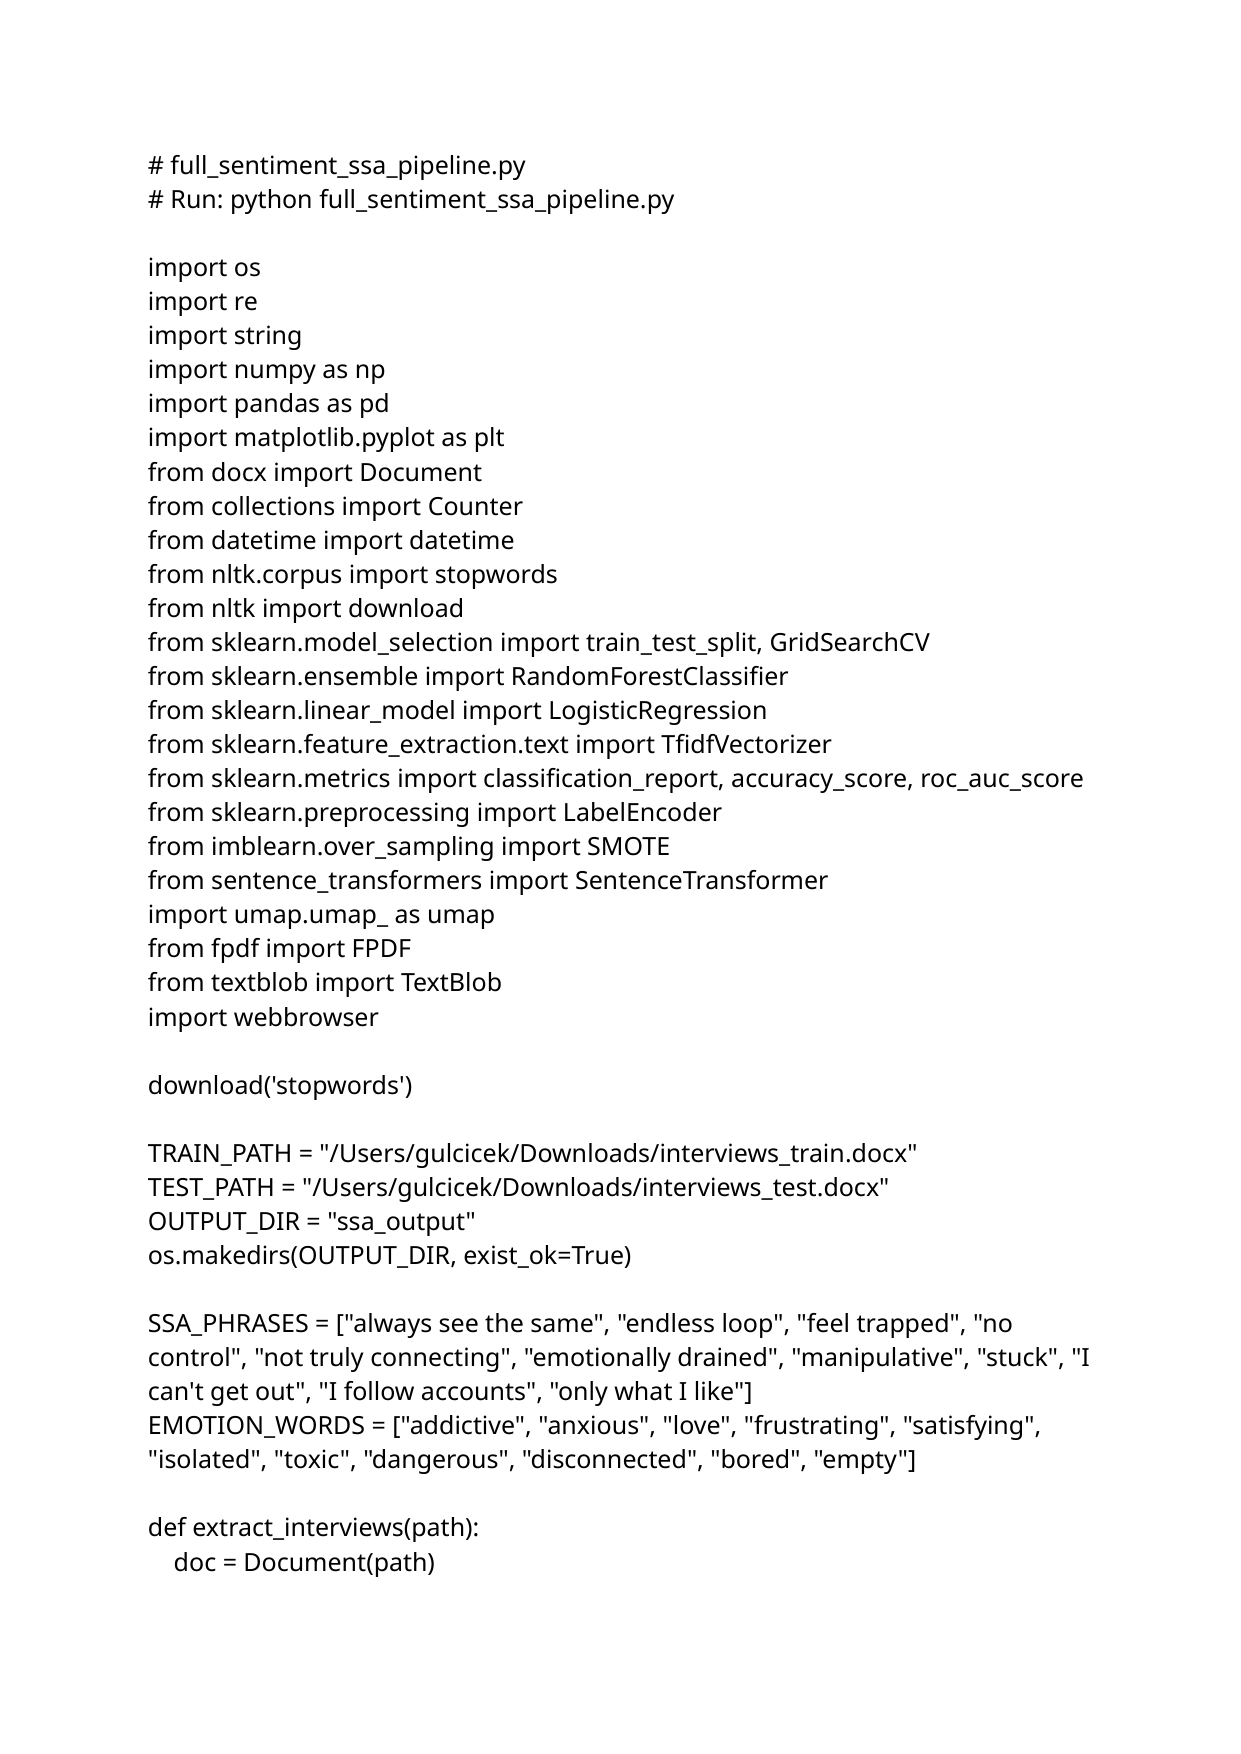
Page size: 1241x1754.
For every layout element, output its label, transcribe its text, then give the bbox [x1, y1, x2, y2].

text from sklearn.preprocessing import LabelEncoder [148, 795, 1093, 829]
text # Run: python full_sentiment_ssa_pipeline.py [148, 182, 1093, 216]
text TRAIN_PATH = "/Users/gulcicek/Downloads/interviews_train.docx" [148, 1135, 1093, 1169]
text from sklearn.metrics import classification_report, accuracy_score, roc_auc_score [148, 761, 1093, 795]
text import webbrowser [148, 999, 1093, 1033]
text doc = Document(path) [148, 1544, 1093, 1578]
text OUTPUT_DIR = "ssa_output" [148, 1203, 1093, 1238]
text from textblob import TextBlob [148, 965, 1093, 999]
text from imblearn.over_sampling import SMOTE [148, 829, 1093, 863]
text import re [148, 284, 1093, 318]
text import umap.umap_ as umap [148, 897, 1093, 931]
text SSA_PHRASES = ["always see the same", "endless loop", "feel trapped", "no control", "not truly connecting", "emotionally drained", "manipulative", "stuck", "I can't get out", "I follow accounts", "only what I like"] [148, 1306, 1093, 1408]
text from sentence_transformers import SentenceTransformer [148, 863, 1093, 897]
text import os [148, 250, 1093, 284]
text from sklearn.linear_model import LogisticRegression [148, 693, 1093, 727]
text import string [148, 318, 1093, 352]
text import matplotlib.pyplot as plt [148, 420, 1093, 454]
text download('stopwords') [148, 1067, 1093, 1101]
text # full_sentiment_ssa_pipeline.py [148, 148, 1093, 182]
text from nltk import download [148, 590, 1093, 624]
text import pandas as pd [148, 386, 1093, 420]
text from sklearn.ensemble import RandomForestClassifier [148, 658, 1093, 693]
text from docx import Document [148, 454, 1093, 488]
text from datetime import datetime [148, 522, 1093, 556]
text from sklearn.feature_extraction.text import TfidfVectorizer [148, 727, 1093, 761]
text from fpdf import FPDF [148, 931, 1093, 965]
text from nltk.corpus import stopwords [148, 556, 1093, 590]
text def extract_interviews(path): [148, 1510, 1093, 1544]
text os.makedirs(OUTPUT_DIR, exist_ok=True) [148, 1238, 1093, 1272]
text from collections import Counter [148, 488, 1093, 522]
text from sklearn.model_selection import train_test_split, GridSearchCV [148, 624, 1093, 658]
text EMOTION_WORDS = ["addictive", "anxious", "love", "frustrating", "satisfying", "isolated", "toxic", "dangerous", "disconnected", "bored", "empty"] [148, 1408, 1093, 1476]
text TEST_PATH = "/Users/gulcicek/Downloads/interviews_test.docx" [148, 1169, 1093, 1203]
text import numpy as np [148, 352, 1093, 386]
